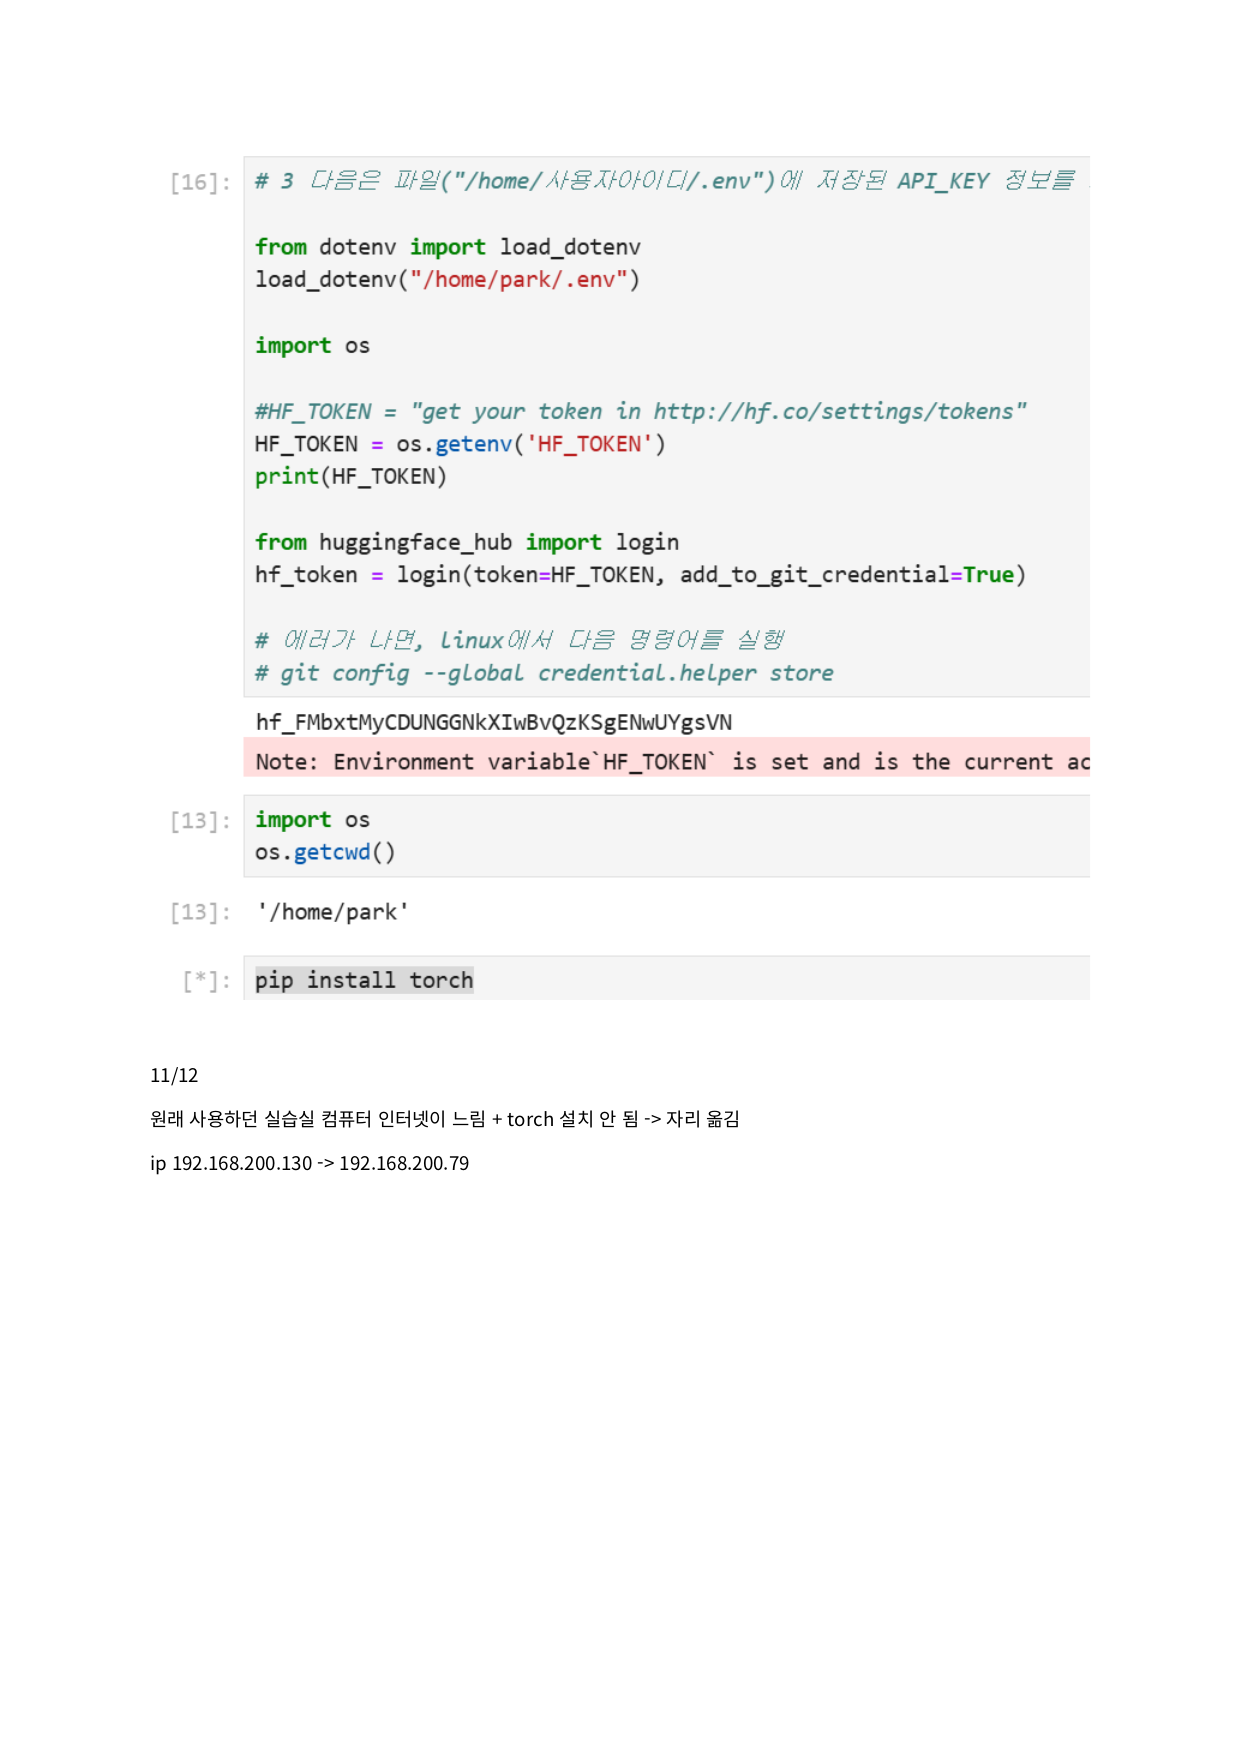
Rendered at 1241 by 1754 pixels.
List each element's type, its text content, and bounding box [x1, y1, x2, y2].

text ip 192.168.200.130 -> 192.168.200.79 [150, 1148, 1090, 1175]
picture [150, 150, 1091, 1000]
text 원래 사용하던 실습실 컴퓨터 인터넷이 느림 + torch 설치 안 됨 -> 자리 옮김 [150, 1104, 1090, 1132]
text 11/12 [150, 1061, 1090, 1088]
